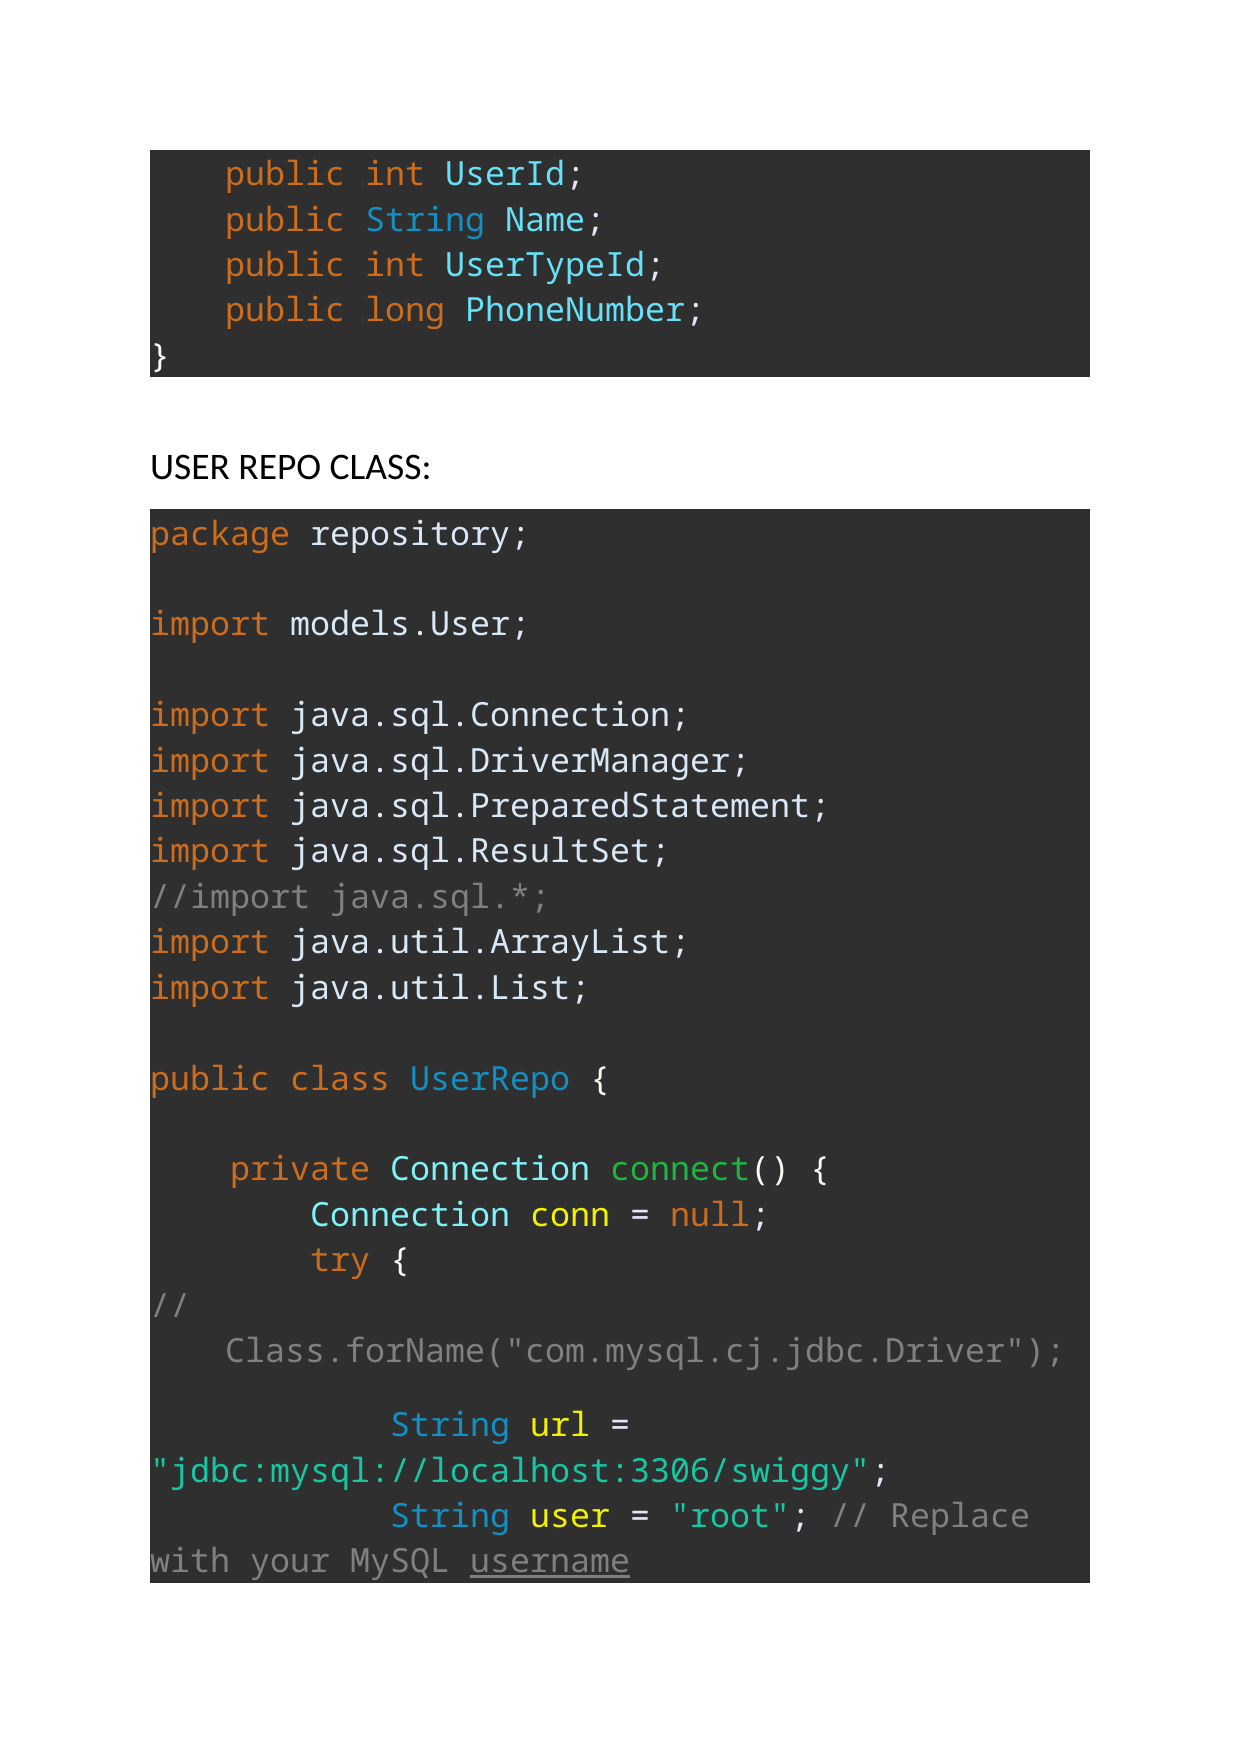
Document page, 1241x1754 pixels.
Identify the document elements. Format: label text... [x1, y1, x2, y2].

text public int UserId; [150, 150, 1090, 195]
text try { [150, 1236, 1090, 1281]
text String url = "jdbc:mysql://localhost:3306/swiggy"; [150, 1401, 1090, 1492]
text private Connection connect() { [150, 1145, 1090, 1191]
text import java.util.List; [150, 963, 1090, 1009]
text import java.util.ArrayList; [150, 918, 1090, 963]
text String user = "root"; // Replace with your MySQL username [150, 1492, 1090, 1583]
text public int UserTypeId; [150, 241, 1090, 286]
text import java.sql.PreparedStatement; [150, 782, 1090, 827]
text public class UserRepo { [150, 1054, 1090, 1100]
text import java.sql.Connection; [150, 691, 1090, 736]
text public String Name; [150, 195, 1090, 241]
text USER REPO CLASS: [150, 443, 1090, 489]
text import java.sql.DriverManager; [150, 736, 1090, 782]
text // Class.forName("com.mysql.cj.jdbc.Driver"); [150, 1281, 1090, 1372]
text package repository; [150, 509, 1090, 555]
text import java.sql.ResultSet; [150, 827, 1090, 873]
text public long PhoneNumber; [150, 286, 1090, 332]
text //import java.sql.*; [150, 873, 1090, 918]
text import models.User; [150, 600, 1090, 646]
text Connection conn = null; [150, 1191, 1090, 1236]
text } [150, 332, 1090, 377]
